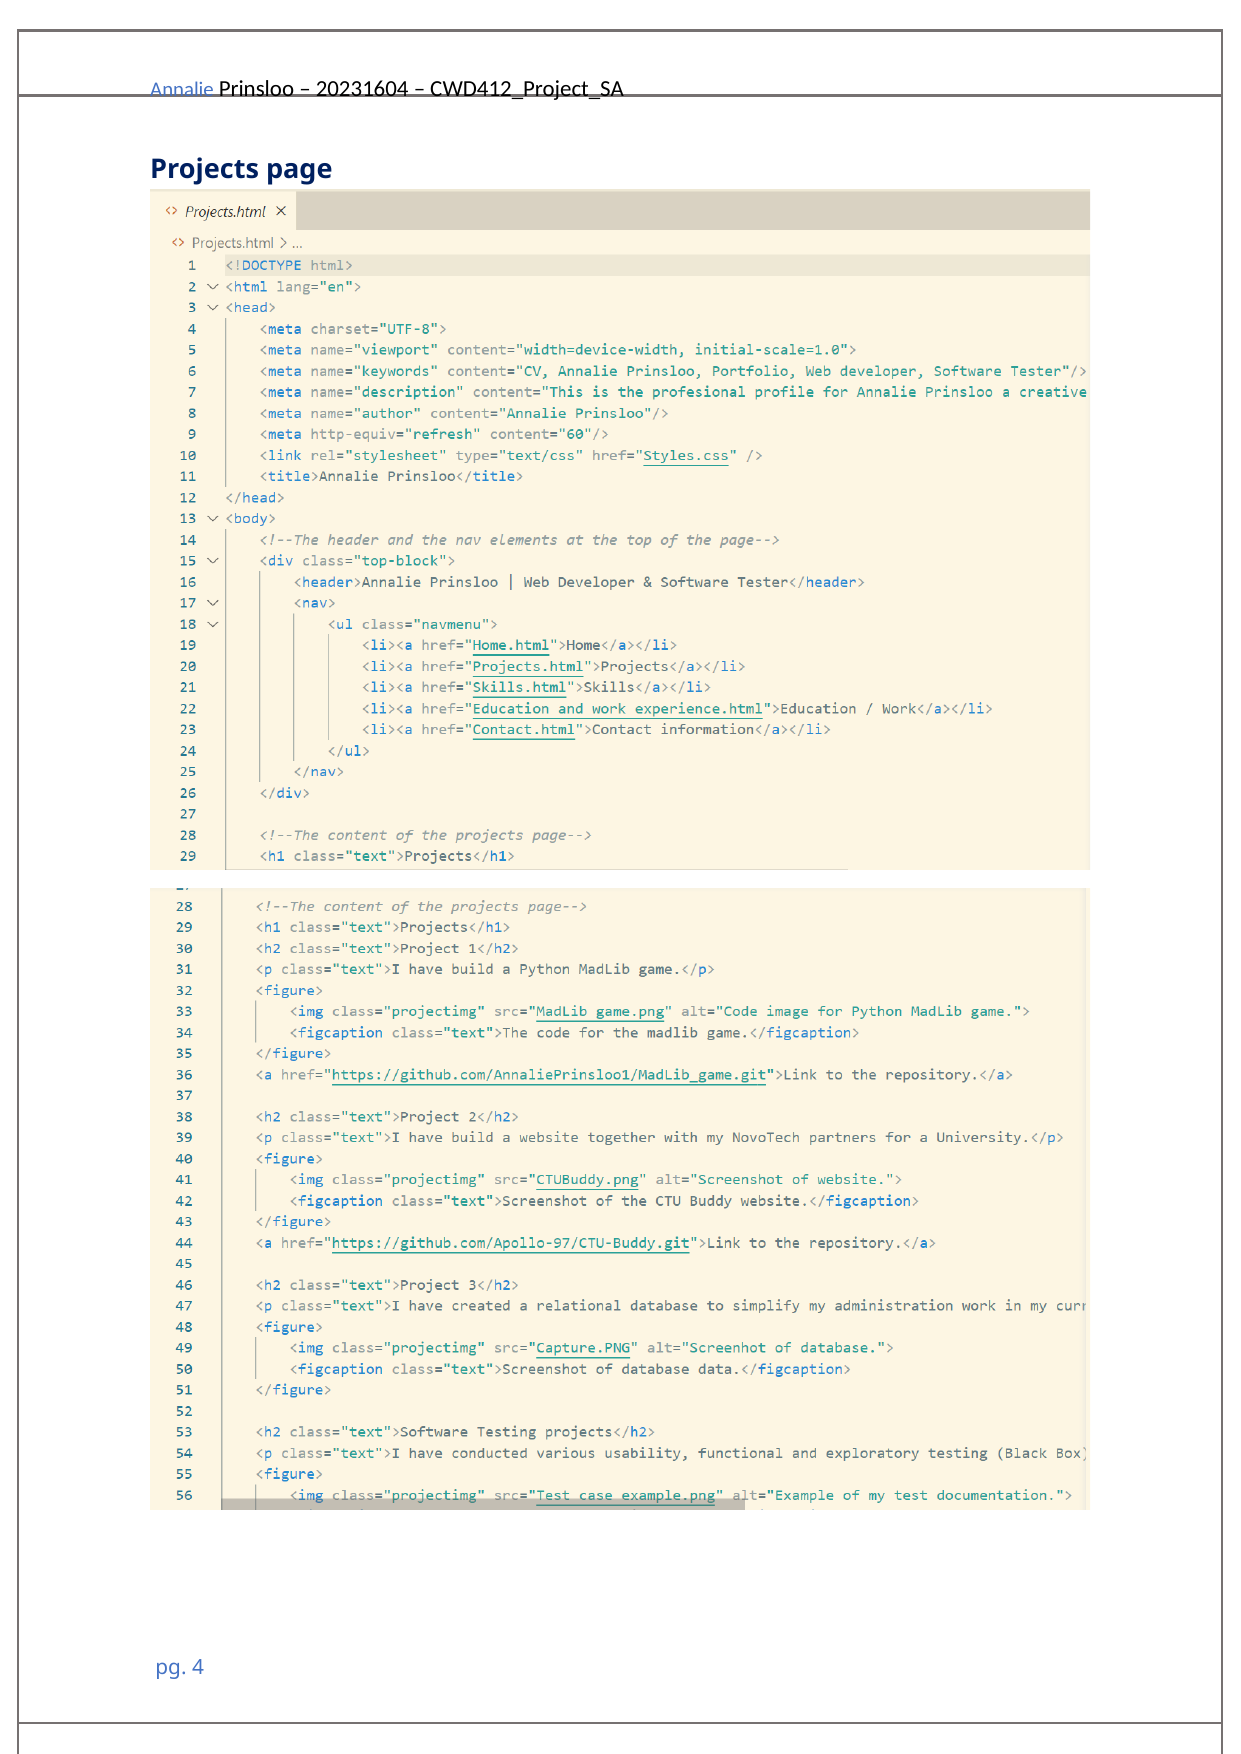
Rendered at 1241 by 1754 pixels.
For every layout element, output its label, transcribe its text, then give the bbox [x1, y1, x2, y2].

subtitle Projects page [150, 150, 1090, 187]
picture [150, 189, 1091, 870]
picture [150, 888, 1091, 1510]
